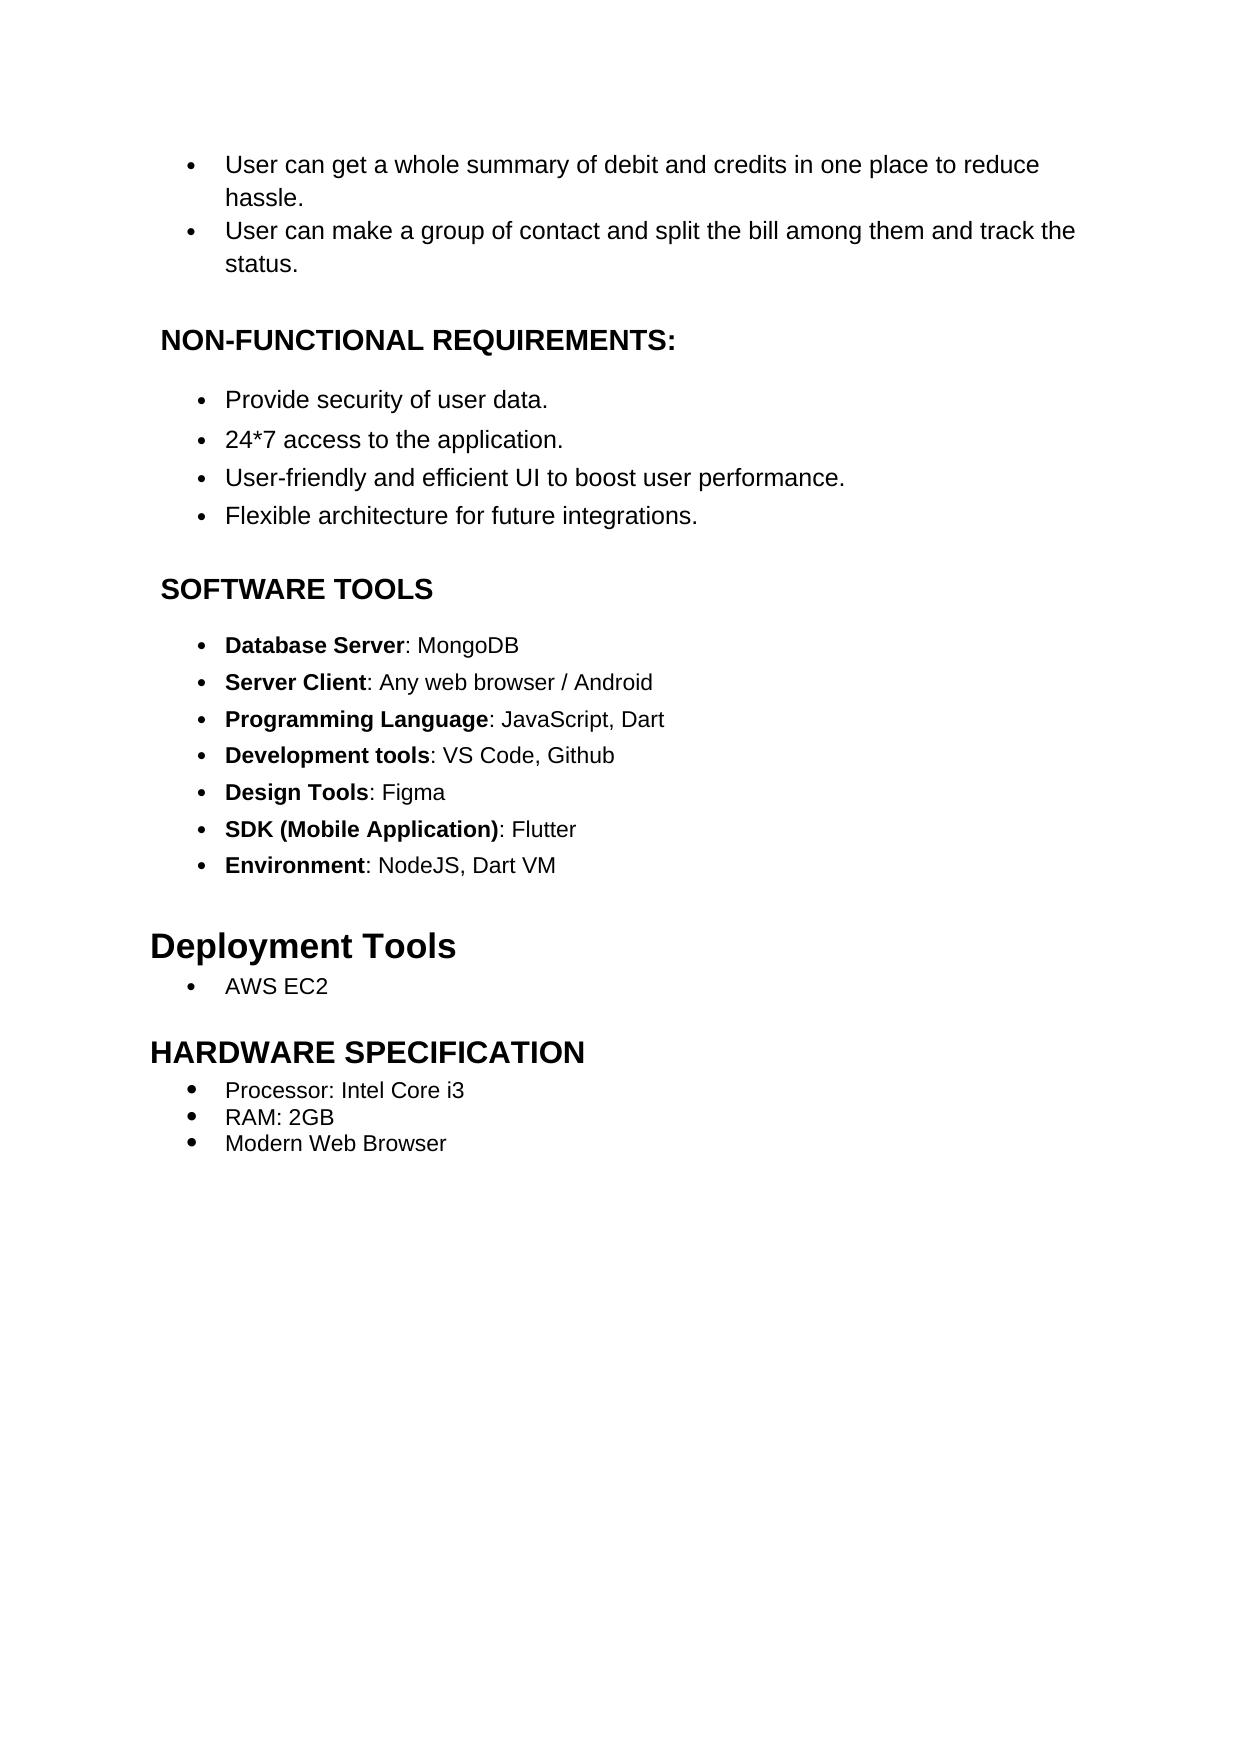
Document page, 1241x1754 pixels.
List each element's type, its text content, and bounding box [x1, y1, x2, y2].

list User can get a whole summary of debit and credits in one place to reduce hassle. [187, 150, 1090, 212]
text HARDWARE SPECIFICATION [150, 1034, 1090, 1070]
text SOFTWARE TOOLS [160, 572, 1090, 605]
text NON-FUNCTIONAL REQUIREMENTS: [160, 323, 1090, 357]
list SDK (Mobile Application): Flutter [198, 816, 1090, 842]
list User-friendly and efficient UI to boost user performance. [198, 463, 1090, 492]
list Development tools: VS Code, Github [198, 742, 1090, 768]
list RAM: 2GB [187, 1103, 1090, 1130]
list Processor: Intel Core i3 [187, 1077, 1090, 1103]
list User can make a group of contact and split the bill among them and track the status. [187, 216, 1090, 278]
list Server Client: Any web browser / Android [198, 669, 1090, 695]
text Deployment Tools [150, 926, 1090, 966]
list Programming Language: JavaScript, Dart [198, 706, 1090, 732]
list Design Tools: Figma [198, 779, 1090, 805]
list Environment: NodeJS, Dart VM [198, 852, 1090, 878]
list Flexible architecture for future integrations. [198, 501, 1090, 529]
list Modern Web Browser [187, 1130, 1090, 1214]
list Database Server: MongoDB [198, 632, 1090, 658]
list 24*7 access to the application. [198, 425, 1090, 454]
list Provide security of user data. [198, 385, 1090, 414]
list AWS EC2 [187, 973, 1090, 999]
